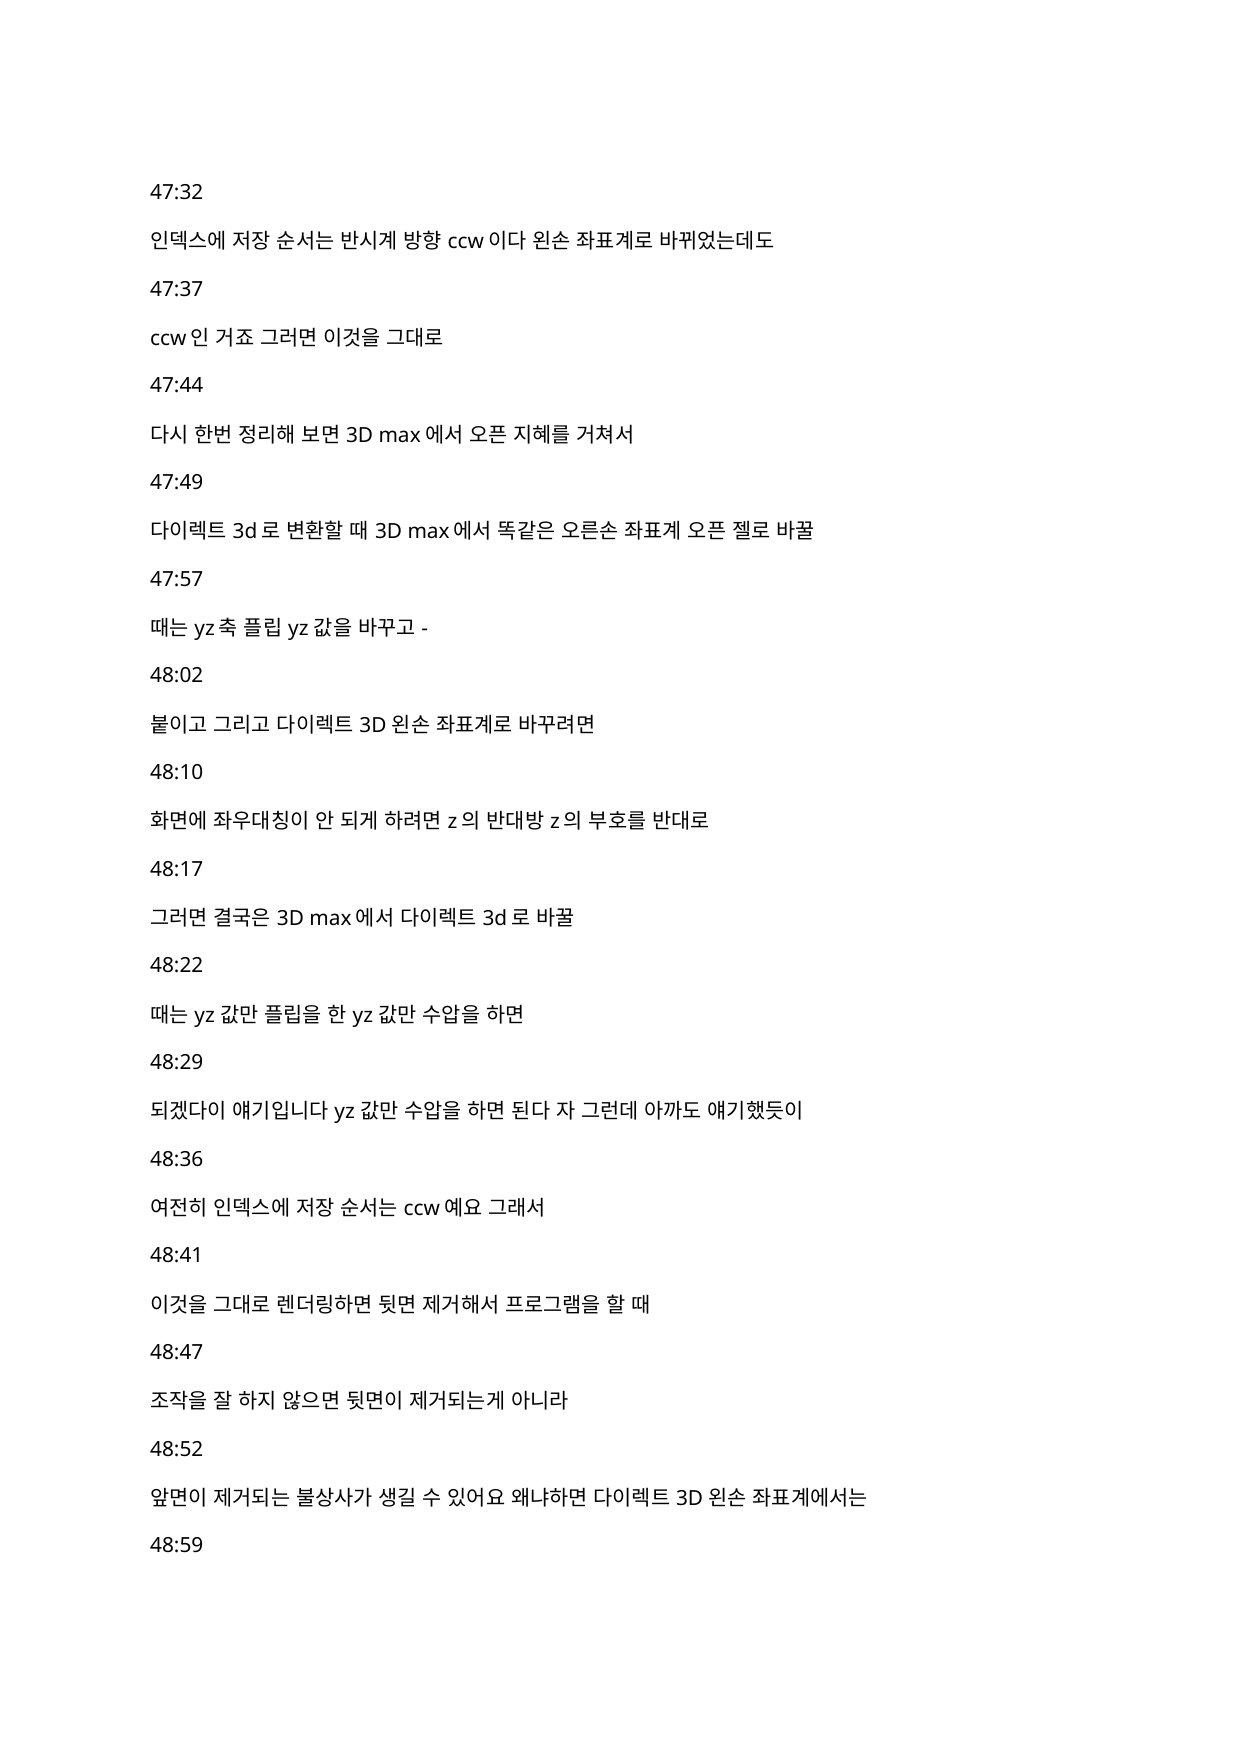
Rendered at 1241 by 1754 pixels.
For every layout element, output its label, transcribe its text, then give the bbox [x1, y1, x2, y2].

text 화면에 좌우대칭이 안 되게 하려면 z의 반대방 z의 부호를 반대로 [150, 804, 1090, 835]
text 47:57 [150, 564, 1090, 592]
text 47:37 [150, 274, 1090, 302]
text 48:59 [150, 1530, 1090, 1559]
text 그러면 결국은 3D max에서 다이렉트 3d로 바꿀 [150, 901, 1090, 931]
text 48:47 [150, 1337, 1090, 1366]
text ccw인 거죠 그러면 이것을 그대로 [150, 321, 1090, 351]
text 이것을 그대로 렌더링하면 뒷면 제거해서 프로그램을 할 때 [150, 1288, 1090, 1318]
text 47:49 [150, 467, 1090, 496]
text 조작을 잘 하지 않으면 뒷면이 제거되는게 아니라 [150, 1384, 1090, 1414]
text 48:02 [150, 661, 1090, 689]
text 붙이고 그리고 다이렉트 3D 왼손 좌표계로 바꾸려면 [150, 708, 1090, 738]
text 48:22 [150, 951, 1090, 979]
text 때는 yz 값만 플립을 한 yz 값만 수압을 하면 [150, 998, 1090, 1028]
text 되겠다이 얘기입니다 yz 값만 수압을 하면 된다 자 그런데 아까도 얘기했듯이 [150, 1094, 1090, 1125]
text 여전히 인덱스에 저장 순서는 ccw예요 그래서 [150, 1191, 1090, 1221]
text 47:32 [150, 177, 1090, 206]
text 48:36 [150, 1144, 1090, 1172]
text 다이렉트 3d로 변환할 때 3D max에서 똑같은 오른손 좌표계 오픈 젤로 바꿀 [150, 514, 1090, 545]
text 48:41 [150, 1241, 1090, 1269]
text 47:44 [150, 371, 1090, 399]
text 때는 yz축 플립 yz 값을 바꾸고 - [150, 611, 1090, 641]
text 인덱스에 저장 순서는 반시계 방향 ccw이다 왼손 좌표계로 바뀌었는데도 [150, 224, 1090, 255]
text 다시 한번 정리해 보면 3D max에서 오픈 지혜를 거쳐서 [150, 418, 1090, 448]
text 앞면이 제거되는 불상사가 생길 수 있어요 왜냐하면 다이렉트 3D 왼손 좌표계에서는 [150, 1481, 1090, 1511]
text 48:52 [150, 1434, 1090, 1462]
text 48:29 [150, 1047, 1090, 1076]
text 48:10 [150, 757, 1090, 786]
text 48:17 [150, 854, 1090, 882]
